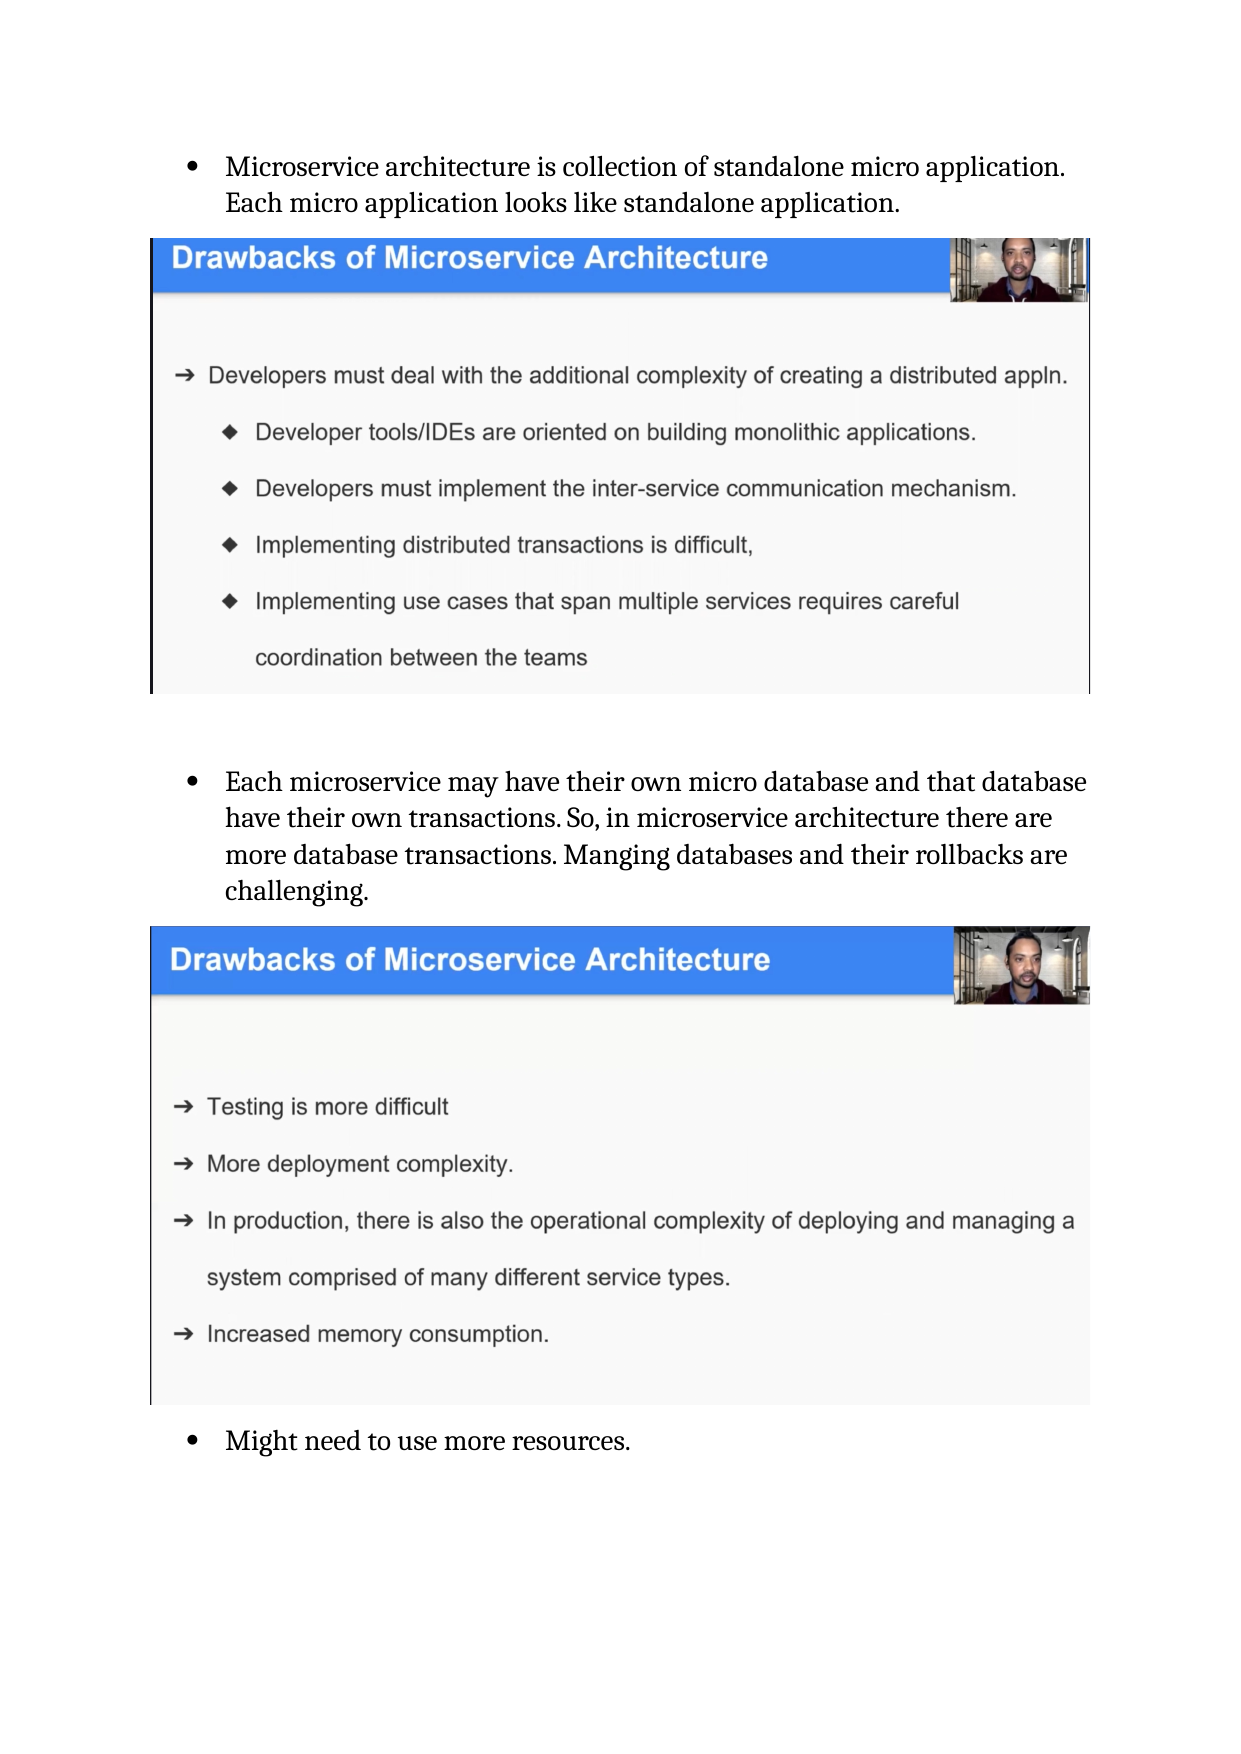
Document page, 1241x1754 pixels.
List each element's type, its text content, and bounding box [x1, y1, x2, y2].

list Each microservice may have their own micro database and that database have their own transactions. So, in microservice architecture there are more database transactions. Manging databases and their rollbacks are challenging. [187, 766, 1090, 907]
picture [150, 926, 1091, 1405]
list Microservice architecture is collection of standalone micro application. Each micro application looks like standalone application. [187, 150, 1090, 220]
list Might need to use more resources. [187, 1424, 1090, 1457]
picture [150, 238, 1091, 694]
